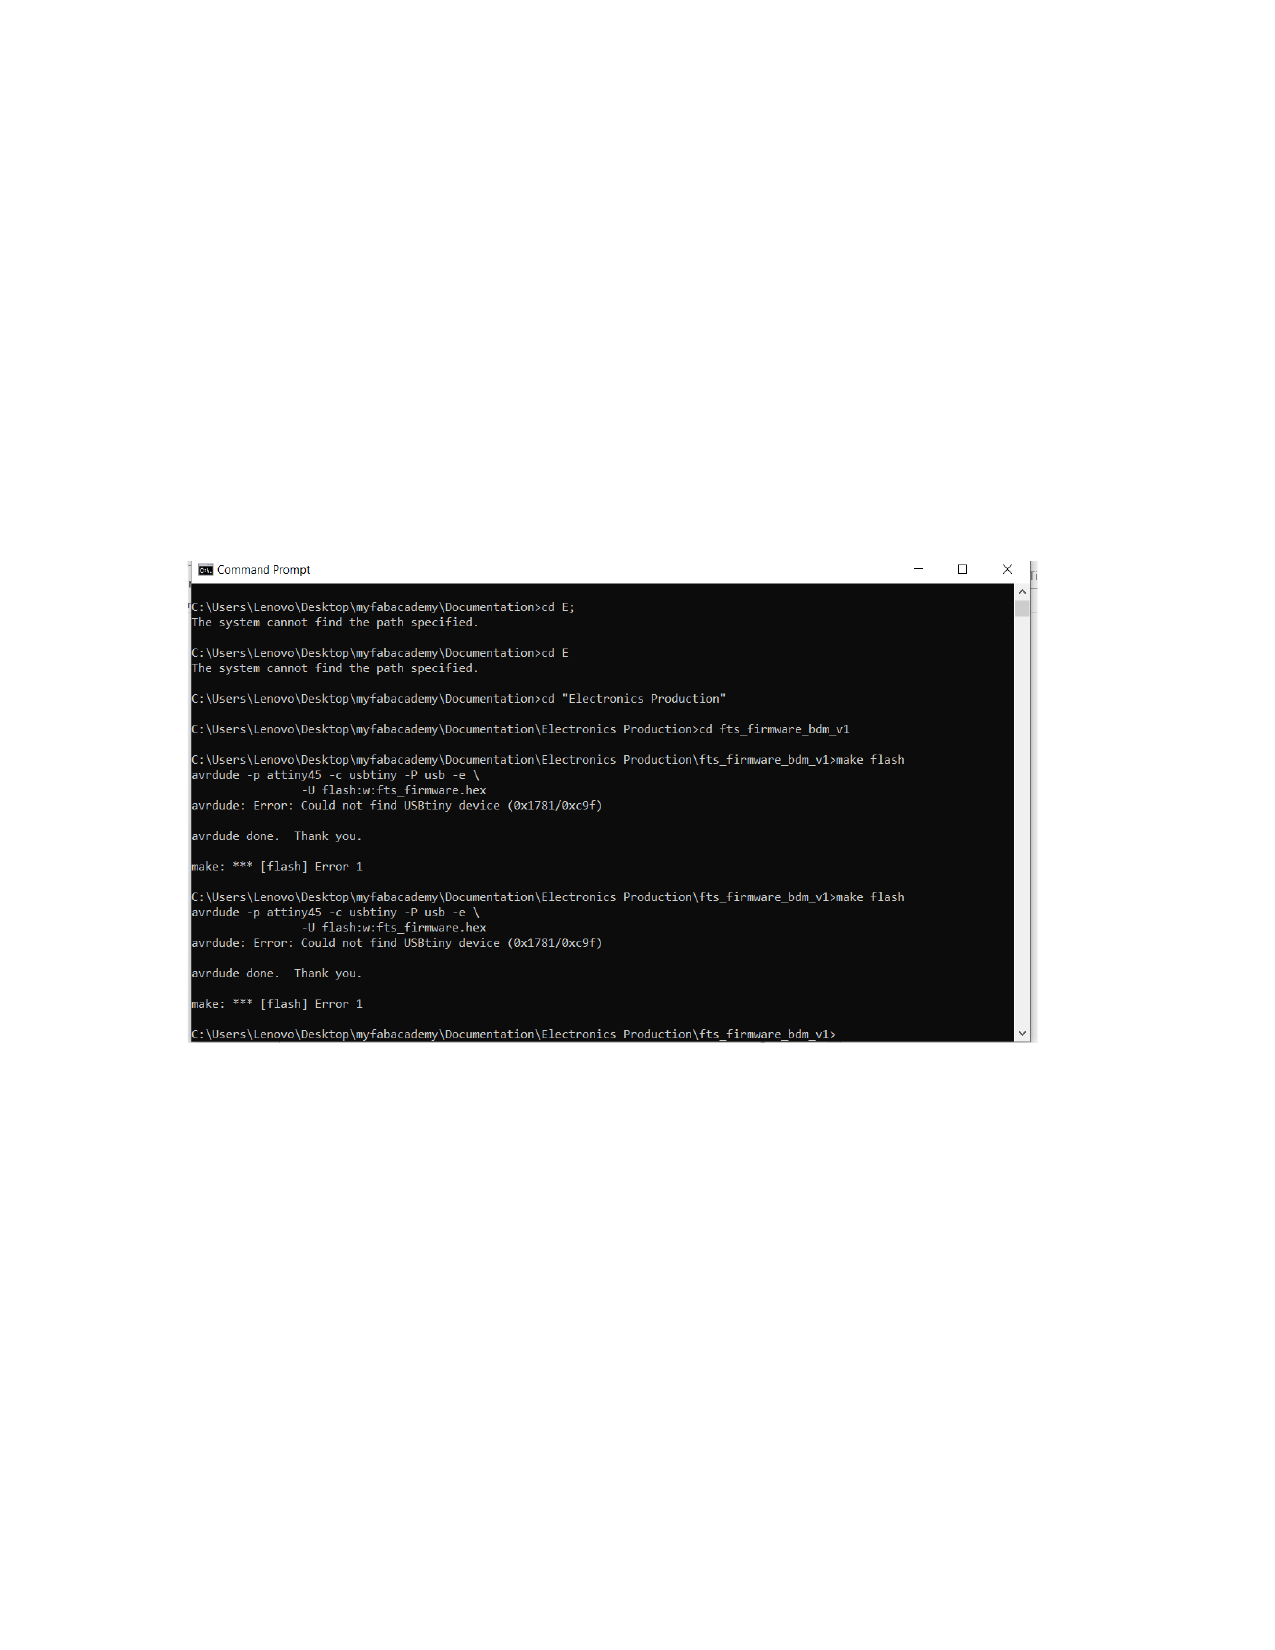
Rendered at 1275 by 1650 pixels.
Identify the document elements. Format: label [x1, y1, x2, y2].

picture [187, 561, 1038, 1043]
